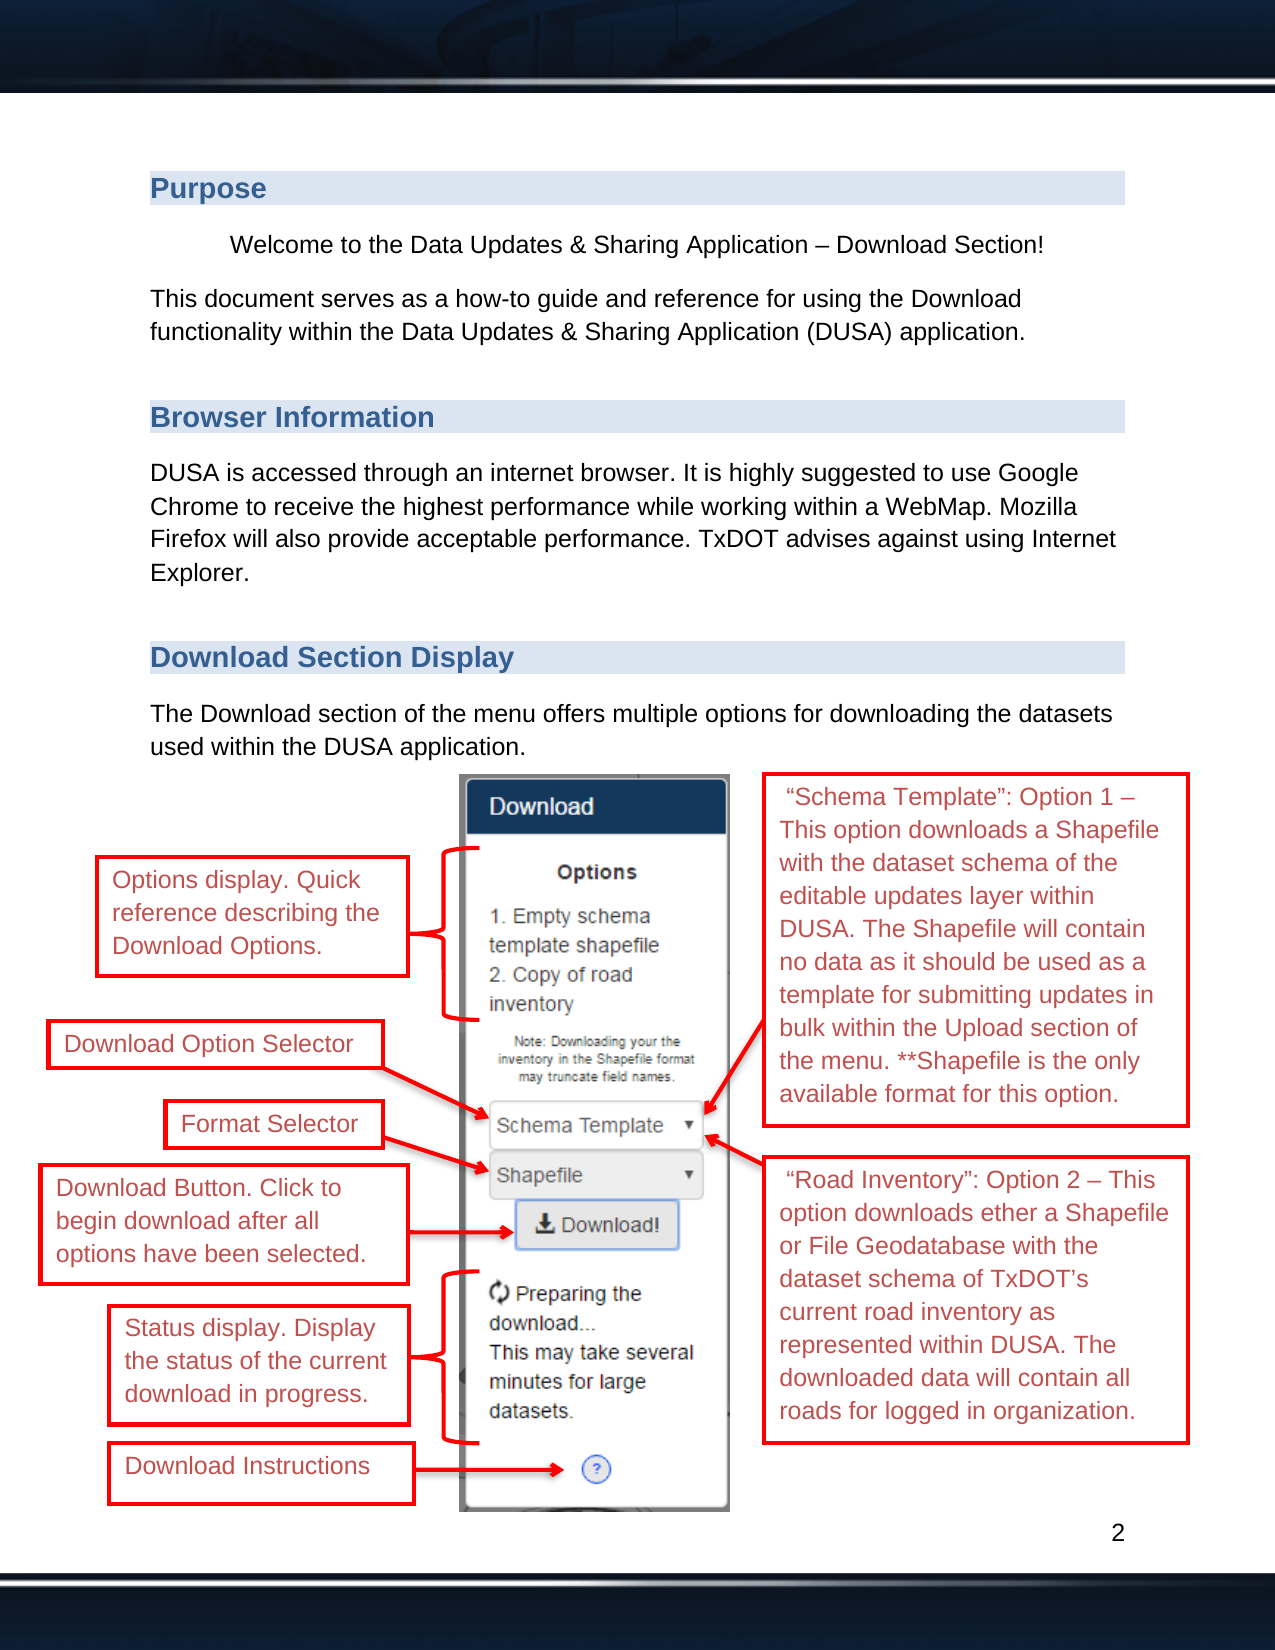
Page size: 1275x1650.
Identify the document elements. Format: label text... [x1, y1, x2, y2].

subtitle Browser Information [150, 400, 1125, 433]
text The Download section of the menu offers multiple options for downloading the datasets used within the DUSA application. [150, 699, 1125, 761]
text Welcome to the Data Updates & Sharing Application – Download Section! [150, 230, 1125, 259]
picture [0, 0, 1275, 93]
subtitle Purpose [150, 171, 1125, 205]
subtitle Download Section Display [150, 641, 1125, 674]
picture [0, 1573, 1275, 1650]
text This document serves as a how-to guide and reference for using the Download functionality within the Data Updates & Sharing Application (DUSA) application. [150, 284, 1125, 346]
picture [457, 774, 729, 1509]
text DUSA is accessed through an internet browser. It is highly suggested to use Google Chrome to receive the highest performance while working within a WebMap. Mozilla Firefox will also provide acceptable performance. TxDOT advises against using Internet Explorer. [150, 458, 1125, 586]
